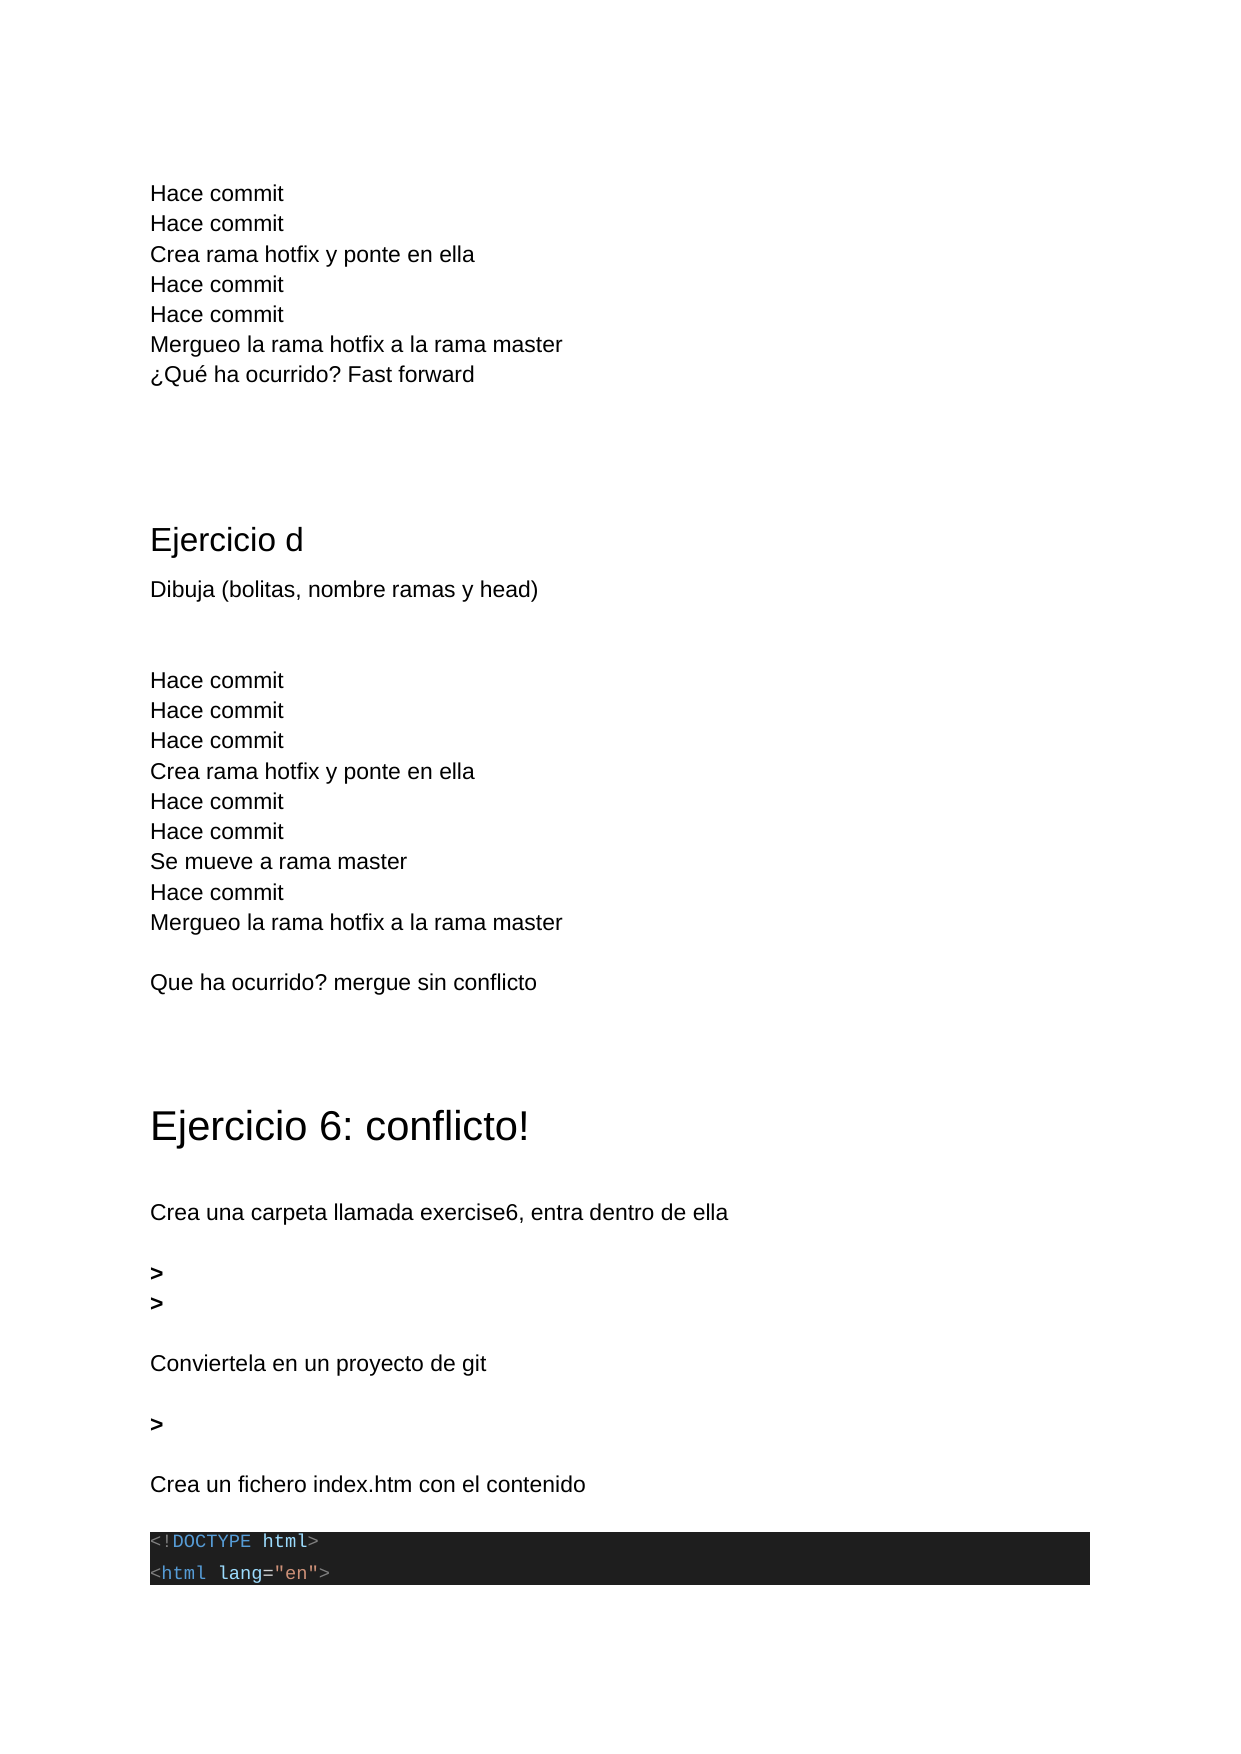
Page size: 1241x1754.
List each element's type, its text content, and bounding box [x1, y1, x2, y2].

text > [150, 1260, 1090, 1286]
text > [150, 1290, 1090, 1316]
subtitle Ejercicio d [150, 520, 1090, 558]
text Crea rama hotfix y ponte en ella [150, 758, 1090, 784]
text Conviertela en un proyecto de git [150, 1350, 1090, 1377]
text Crea un fichero index.htm con el contenido [150, 1471, 1090, 1497]
text Hace commit [150, 180, 1090, 207]
text Crea una carpeta llamada exercise6, entra dentro de ella [150, 1199, 1090, 1226]
text Hace commit [150, 667, 1090, 693]
text Hace commit [150, 878, 1090, 905]
text Crea rama hotfix y ponte en ella [150, 241, 1090, 267]
text ¿Qué ha ocurrido? Fast forward [150, 361, 1090, 388]
text <!DOCTYPE html> [150, 1532, 1090, 1553]
text Hace commit [150, 727, 1090, 754]
text Hace commit [150, 271, 1090, 297]
text Hace commit [150, 818, 1090, 844]
text Se mueve a rama master [150, 848, 1090, 875]
text Hace commit [150, 301, 1090, 327]
text <html lang="en"> [150, 1563, 1090, 1585]
subtitle Ejercicio 6: conflicto! [150, 1101, 1090, 1149]
text Hace commit [150, 210, 1090, 237]
text > [150, 1411, 1090, 1437]
text Mergueo la rama hotfix a la rama master [150, 331, 1090, 358]
text Dibuja (bolitas, nombre ramas y head) [150, 576, 1090, 603]
text Hace commit [150, 697, 1090, 724]
text Mergueo la rama hotfix a la rama master [150, 909, 1090, 935]
text Que ha ocurrido? mergue sin conflicto [150, 969, 1090, 996]
text Hace commit [150, 788, 1090, 814]
